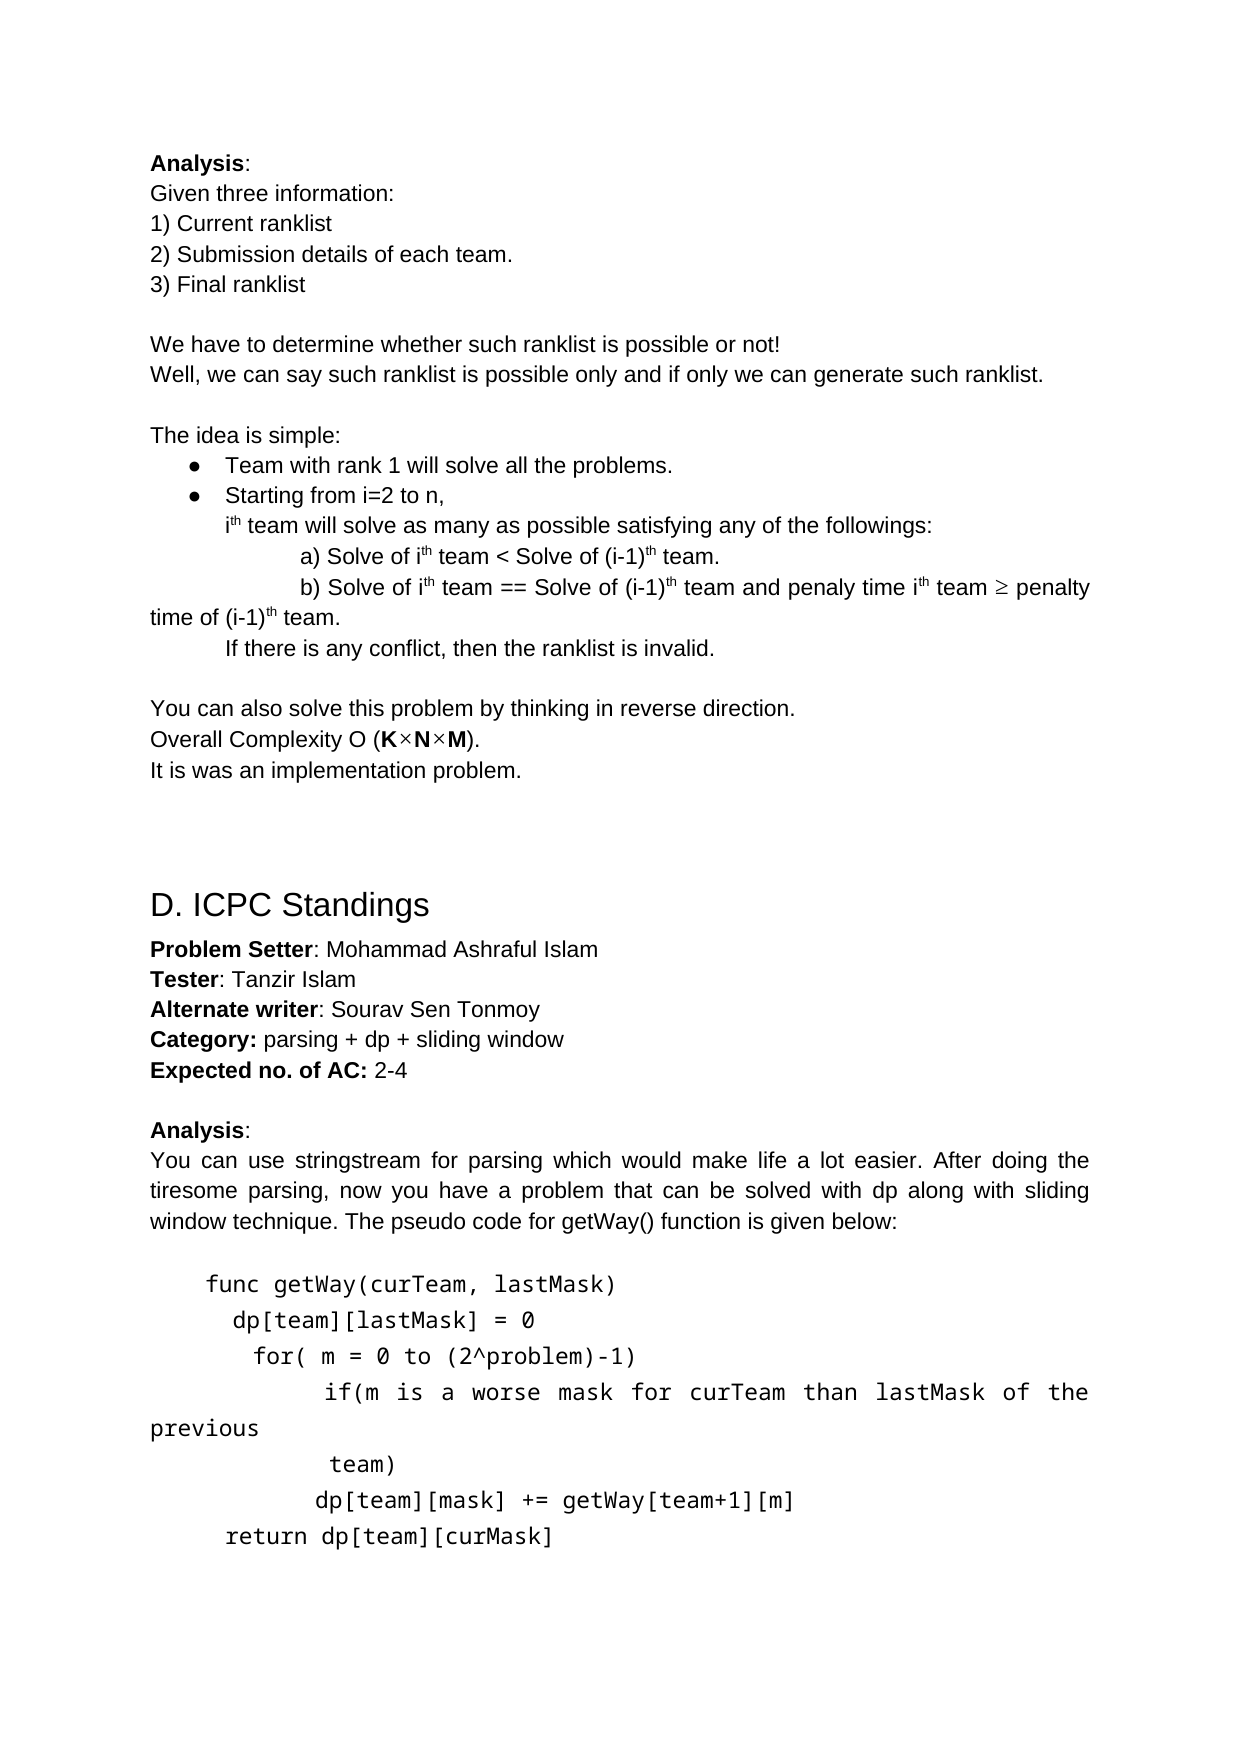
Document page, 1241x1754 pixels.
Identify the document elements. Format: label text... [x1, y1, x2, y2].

text Given three information: [150, 180, 1090, 207]
list Team with rank 1 will solve all the problems. [187, 452, 1090, 478]
text ith team will solve as many as possible satisfying any of the followings: [150, 512, 1090, 539]
text dp[team][mask] += getWay[team+1][m] [150, 1484, 1090, 1515]
text If there is any conflict, then the ranklist is invalid. [150, 634, 1090, 661]
text a) Solve of ith team < Solve of (i-1)th team. [150, 543, 1090, 569]
text dp[team][lastMask] = 0 [150, 1304, 1090, 1335]
text We have to determine whether such ranklist is possible or not! [150, 331, 1090, 358]
text Tester: Tanzir Islam [150, 966, 1090, 992]
text You can use stringstream for parsing which would make life a lot easier. After doing the tiresome parsing, now you have a problem that can be solved with dp along with sliding window technique. The pseudo code for getWay() function is given below: [150, 1147, 1090, 1234]
text 1) Current ranklist [150, 210, 1090, 237]
text Alternate writer: Sourav Sen Tonmoy [150, 996, 1090, 1022]
text Problem Setter: Mohammad Ashraful Islam [150, 936, 1090, 962]
text Analysis: [150, 1117, 1090, 1143]
subtitle D. ICPC Standings [150, 885, 1090, 923]
list Starting from i=2 to n, [187, 482, 1090, 509]
text team) [150, 1448, 1090, 1479]
text for( m = 0 to (2^problem)-1) [150, 1340, 1090, 1371]
text return dp[team][curMask] [150, 1519, 1090, 1551]
text Category: parsing + dp + sliding window [150, 1026, 1090, 1053]
text func getWay(curTeam, lastMask) [150, 1268, 1090, 1299]
text Well, we can say such ranklist is possible only and if only we can generate such ranklist. [150, 361, 1090, 388]
text You can also solve this problem by thinking in reverse direction. [150, 665, 1090, 721]
text b) Solve of ith team == Solve of (i-1)th team and penaly time ith team penalty time of (i-1)th team. [150, 573, 1090, 631]
text Analysis: [150, 150, 1090, 176]
text The idea is simple: [150, 422, 1090, 448]
text It is was an implementation problem. [150, 757, 1090, 783]
text Overall Complexity O (KNM). [150, 725, 1090, 753]
text if(m is a worse mask for curTeam than lastMask of the previous [150, 1376, 1090, 1443]
text Expected no. of AC: 2-4 [150, 1057, 1090, 1083]
text 2) Submission details of each team. [150, 241, 1090, 267]
text 3) Final ranklist [150, 271, 1090, 297]
